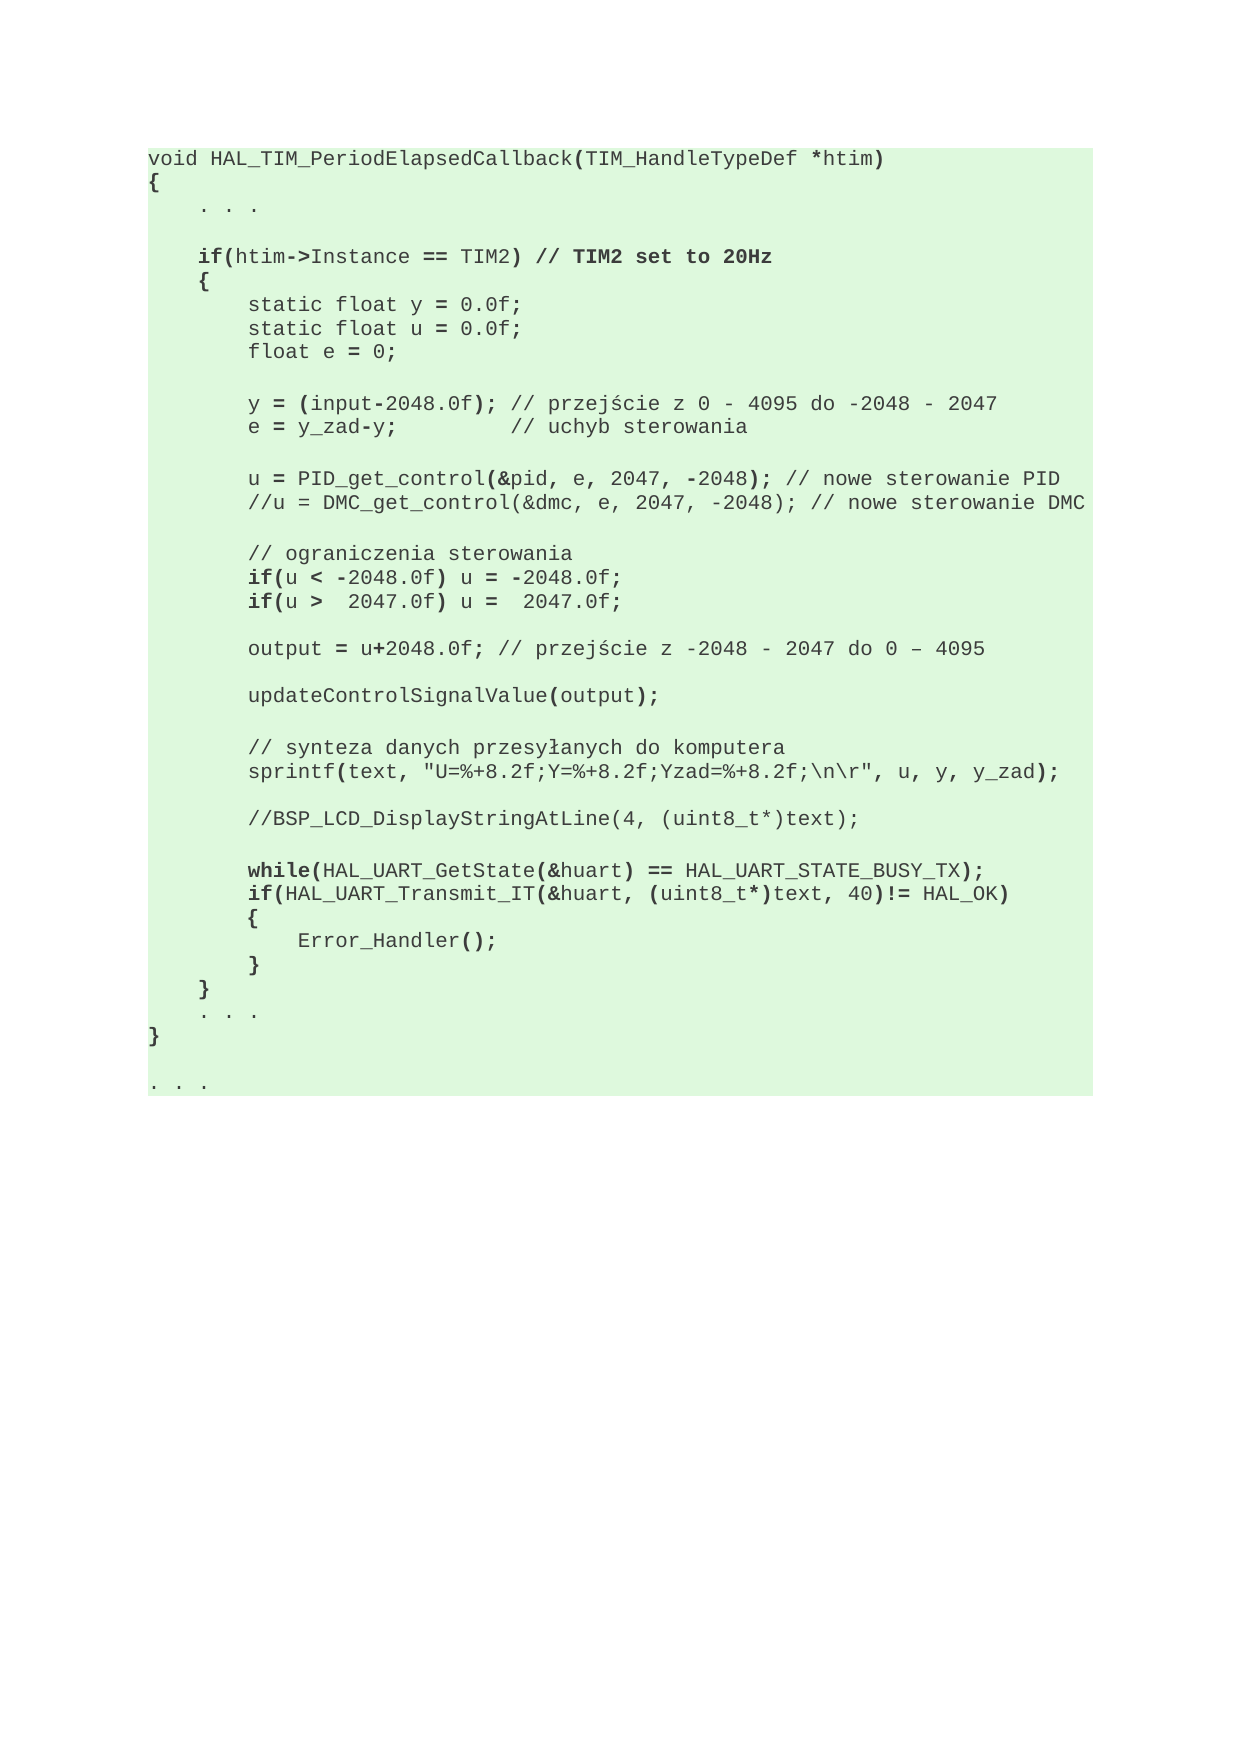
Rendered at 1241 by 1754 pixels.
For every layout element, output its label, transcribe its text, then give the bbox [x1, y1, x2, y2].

text if(u < -2048.0f) u = -2048.0f; [148, 567, 1093, 591]
text } [148, 978, 1093, 1001]
text float e = 0; [148, 341, 1093, 365]
text void HAL_TIM_PeriodElapsedCallback(TIM_HandleTypeDef *htim) [148, 148, 1093, 171]
text if(u > 2047.0f) u = 2047.0f; [148, 591, 1093, 614]
text Error_Handler(); [148, 931, 1093, 954]
text static float u = 0.0f; [148, 317, 1093, 341]
text static float y = 0.0f; [148, 294, 1093, 317]
text sprintf(text, "U=%+8.2f;Y=%+8.2f;Yzad=%+8.2f;\n\r", u, y, y_zad); [148, 761, 1093, 784]
text if(HAL_UART_Transmit_IT(&huart, (uint8_t*)text, 40)!= HAL_OK) [148, 883, 1093, 907]
text . . . [148, 1001, 1093, 1025]
text while(HAL_UART_GetState(&huart) == HAL_UART_STATE_BUSY_TX); [148, 859, 1093, 883]
text y = (input-2048.0f); // przejście z 0 - 4095 do -2048 - 2047 [148, 393, 1093, 416]
text updateControlSignalValue(output); [148, 685, 1093, 709]
text } [148, 954, 1093, 978]
text output = u+2048.0f; // przejście z -2048 - 2047 do 0 – 4095 [148, 638, 1093, 662]
text e = y_zad-y; // uchyb sterowania [148, 416, 1093, 440]
text { [148, 171, 1093, 195]
text } [148, 1025, 1093, 1049]
text if(htim->Instance == TIM2) // TIM2 set to 20Hz [148, 247, 1093, 270]
text . . . [148, 1072, 1093, 1096]
text { [148, 270, 1093, 294]
text { [148, 907, 1093, 931]
text u = PID_get_control(&pid, e, 2047, -2048); // nowe sterowanie PID [148, 468, 1093, 492]
text //BSP_LCD_DisplayStringAtLine(4, (uint8_t*)text); [148, 808, 1093, 832]
text . . . [148, 195, 1093, 218]
text //u = DMC_get_control(&dmc, e, 2047, -2048); // nowe sterowanie DMC [148, 492, 1093, 515]
text // synteza danych przesyłanych do komputera [148, 737, 1093, 761]
text // ograniczenia sterowania [148, 543, 1093, 567]
